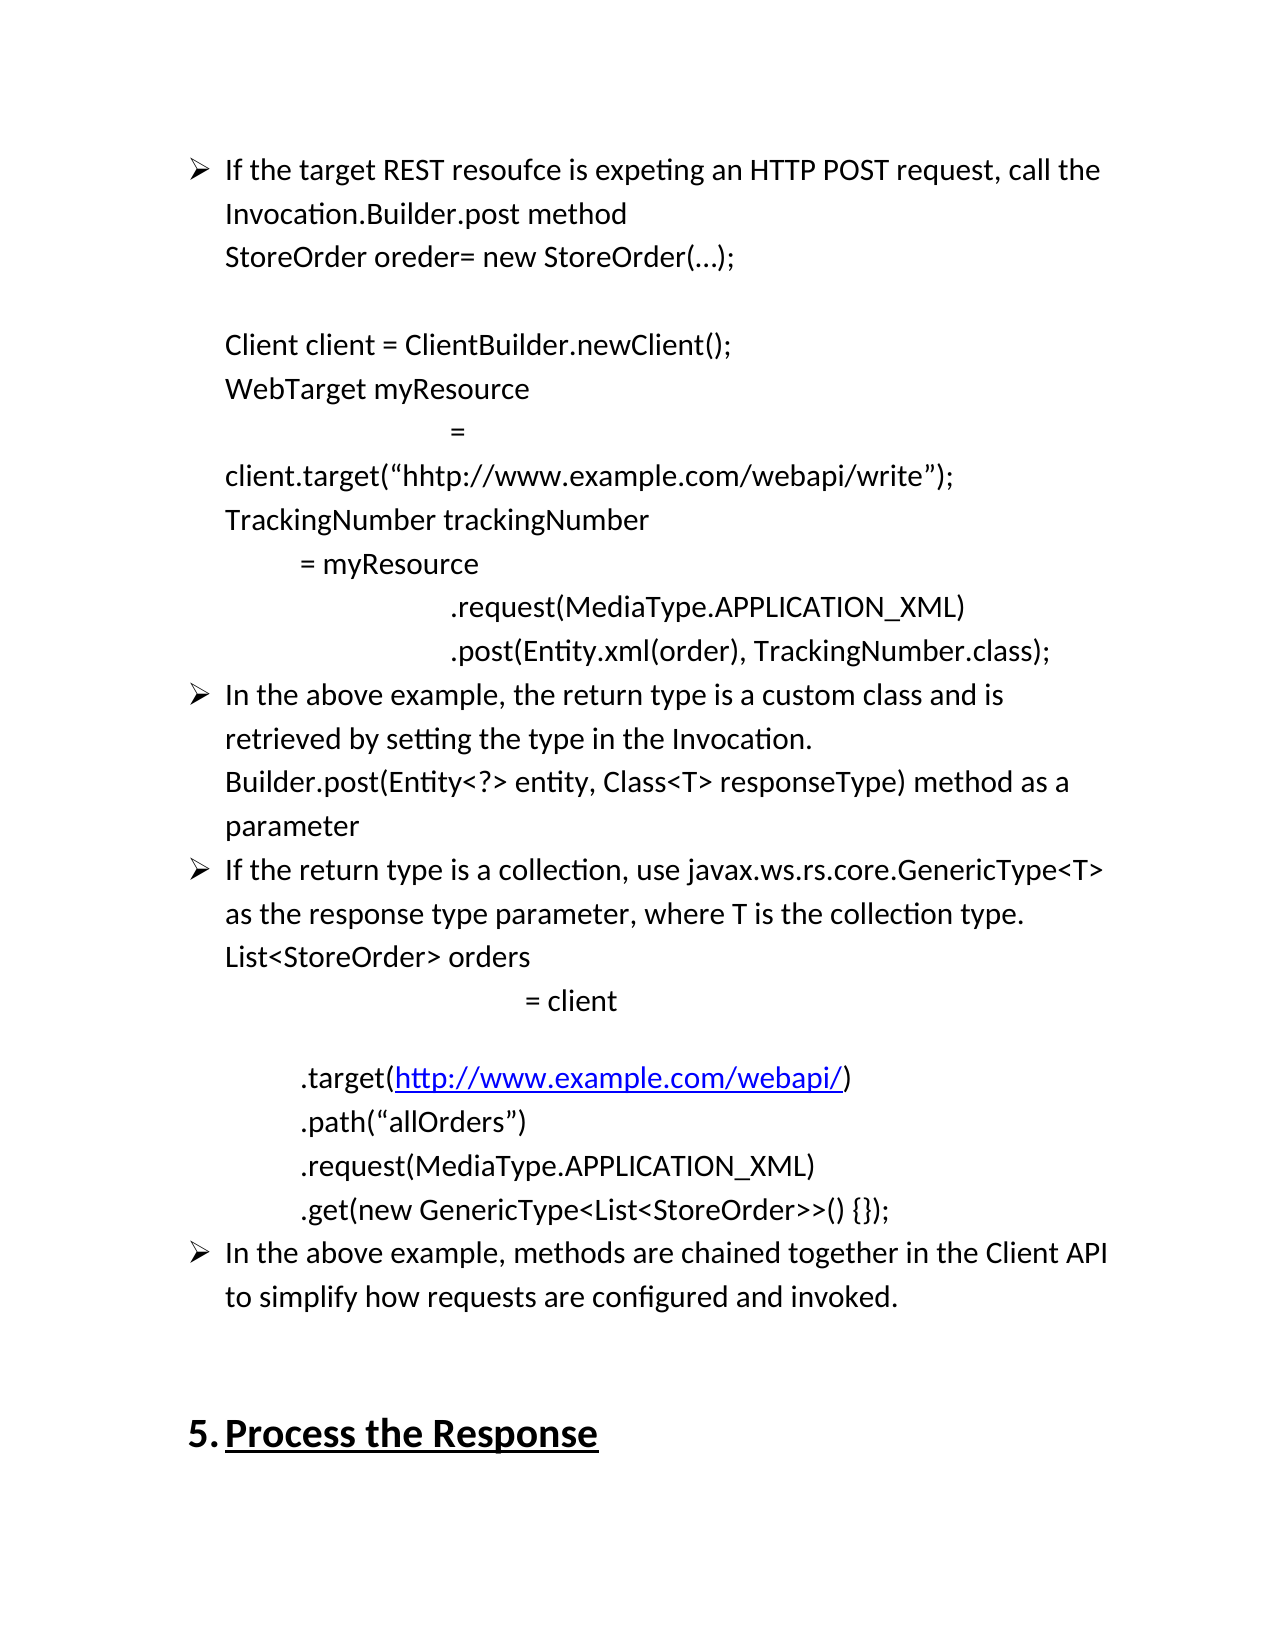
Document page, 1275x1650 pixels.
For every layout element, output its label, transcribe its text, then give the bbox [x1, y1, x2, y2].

list StoreOrder oreder= new StoreOrder(…); [225, 237, 1125, 276]
list TrackingNumber trackingNumber [225, 500, 1125, 538]
list = client [225, 981, 1125, 1019]
list = client.target(“hhtp://www.example.com/webapi/write”); [225, 412, 1125, 494]
list WebTarget myResource [225, 369, 1125, 407]
list If the return type is a collection, use javax.ws.rs.core.GenericType<T> as the response type parameter, where T is the collection type. [187, 850, 1125, 932]
list = myResource [225, 544, 1125, 582]
list Builder.post(Entity<?> entity, Class<T> responseType) method as a parameter [225, 762, 1125, 844]
list If the target REST resoufce is expeting an HTTP POST request, call the Invocation.Builder.post method [187, 150, 1125, 232]
list .path(“allOrders”) [225, 1102, 1125, 1141]
list .post(Entity.xml(order), TrackingNumber.class); [225, 631, 1125, 669]
list Client client = ClientBuilder.newClient(); [225, 325, 1125, 363]
list .target(http://www.example.com/webapi/) [225, 1025, 1125, 1097]
list .get(new GenericType<List<StoreOrder>>() {}); [225, 1190, 1125, 1228]
list In the above example, methods are chained together in the Client API to simplify how requests are configured and invoked. [187, 1234, 1125, 1316]
list Process the Response [187, 1407, 1125, 1457]
list In the above example, the return type is a custom class and is retrieved by setting the type in the Invocation. [187, 675, 1125, 757]
list List<StoreOrder> orders [225, 937, 1125, 976]
list .request(MediaType.APPLICATION_XML) [225, 1146, 1125, 1184]
list .request(MediaType.APPLICATION_XML) [225, 587, 1125, 626]
